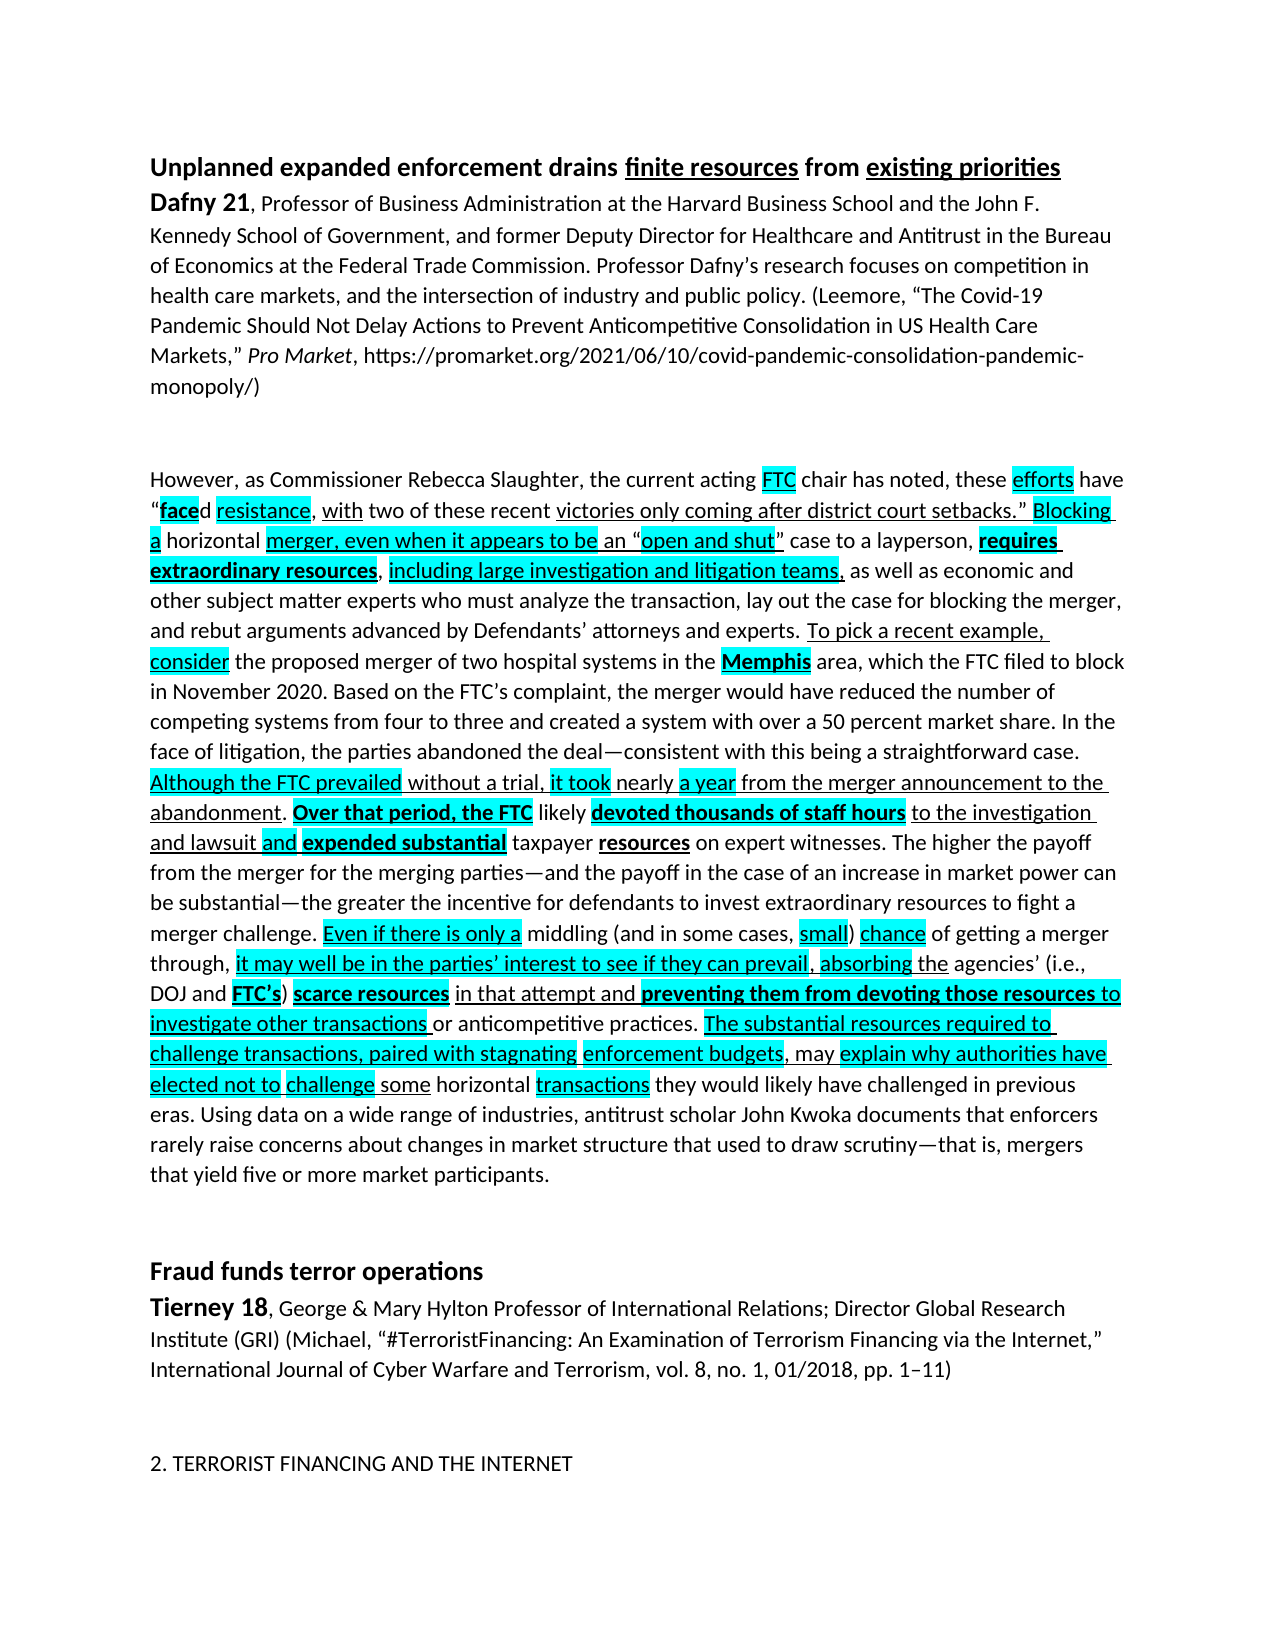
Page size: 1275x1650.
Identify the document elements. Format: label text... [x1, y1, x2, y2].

text Tierney 18, George & Mary Hylton Professor of International Relations; Director Global Research Institute (GRI) (Michael, “#TerroristFinancing: An Examination of Terrorism Financing via the Internet,” International Journal of Cyber Warfare and Terrorism, vol. 8, no. 1, 01/2018, pp. 1–11) [150, 1290, 1125, 1383]
text Dafny 21, Professor of Business Administration at the Harvard Business School and the John F. Kennedy School of Government, and former Deputy Director for Healthcare and Antitrust in the Bureau of Economics at the Federal Trade Commission. Professor Dafny’s research focuses on competition in health care markets, and the intersection of industry and public policy. (Leemore, “The Covid-19 Pandemic Should Not Delay Actions to Prevent Anticompetitive Consolidation in US Health Care Markets,” Pro Market, https://promarket.org/2021/06/10/covid-pandemic-consolidation-pandemic-monopoly/) [150, 186, 1125, 400]
text 2. TERRORIST FINANCING AND THE INTERNET [150, 1449, 1125, 1477]
text However, as Commissioner Rebecca Slaughter, the current acting FTC chair has noted, these efforts have “faced resistance, with two of these recent victories only coming after district court setbacks.” Blocking a horizontal merger, even when it appears to be an “open and shut” case to a layperson, requires extraordinary resources, including large investigation and litigation teams, as well as economic and other subject matter experts who must analyze the transaction, lay out the case for blocking the merger, and rebut arguments advanced by Defendants’ attorneys and experts. To pick a recent example, consider the proposed merger of two hospital systems in the Memphis area, which the FTC filed to block in November 2020. Based on the FTC’s complaint, the merger would have reduced the number of competing systems from four to three and created a system with over a 50 percent market share. In the face of litigation, the parties abandoned the deal—consistent with this being a straightforward case. Although the FTC prevailed without a trial, it took nearly a year from the merger announcement to the abandonment. Over that period, the FTC likely devoted thousands of staff hours to the investigation and lawsuit and expended substantial taxpayer resources on expert witnesses. The higher the payoff from the merger for the merging parties—and the payoff in the case of an increase in market power can be substantial—the greater the incentive for defendants to invest extraordinary resources to fight a merger challenge. Even if there is only a middling (and in some cases, small) chance of getting a merger through, it may well be in the parties’ interest to see if they can prevail, absorbing the agencies’ (i.e., DOJ and FTC’s) scarce resources in that attempt and preventing them from devoting those resources to investigate other transactions or anticompetitive practices. The substantial resources required to challenge transactions, paired with stagnating enforcement budgets, may explain why authorities have elected not to challenge some horizontal transactions they would likely have challenged in previous eras. Using data on a wide range of industries, antitrust scholar John Kwoka documents that enforcers rarely raise concerns about changes in market structure that used to draw scrutiny—that is, mergers that yield five or more market participants. [150, 466, 1125, 1188]
subtitle Fraud funds terror operations [150, 1254, 1125, 1287]
subtitle Unplanned expanded enforcement drains finite resources from existing priorities [150, 150, 1125, 183]
